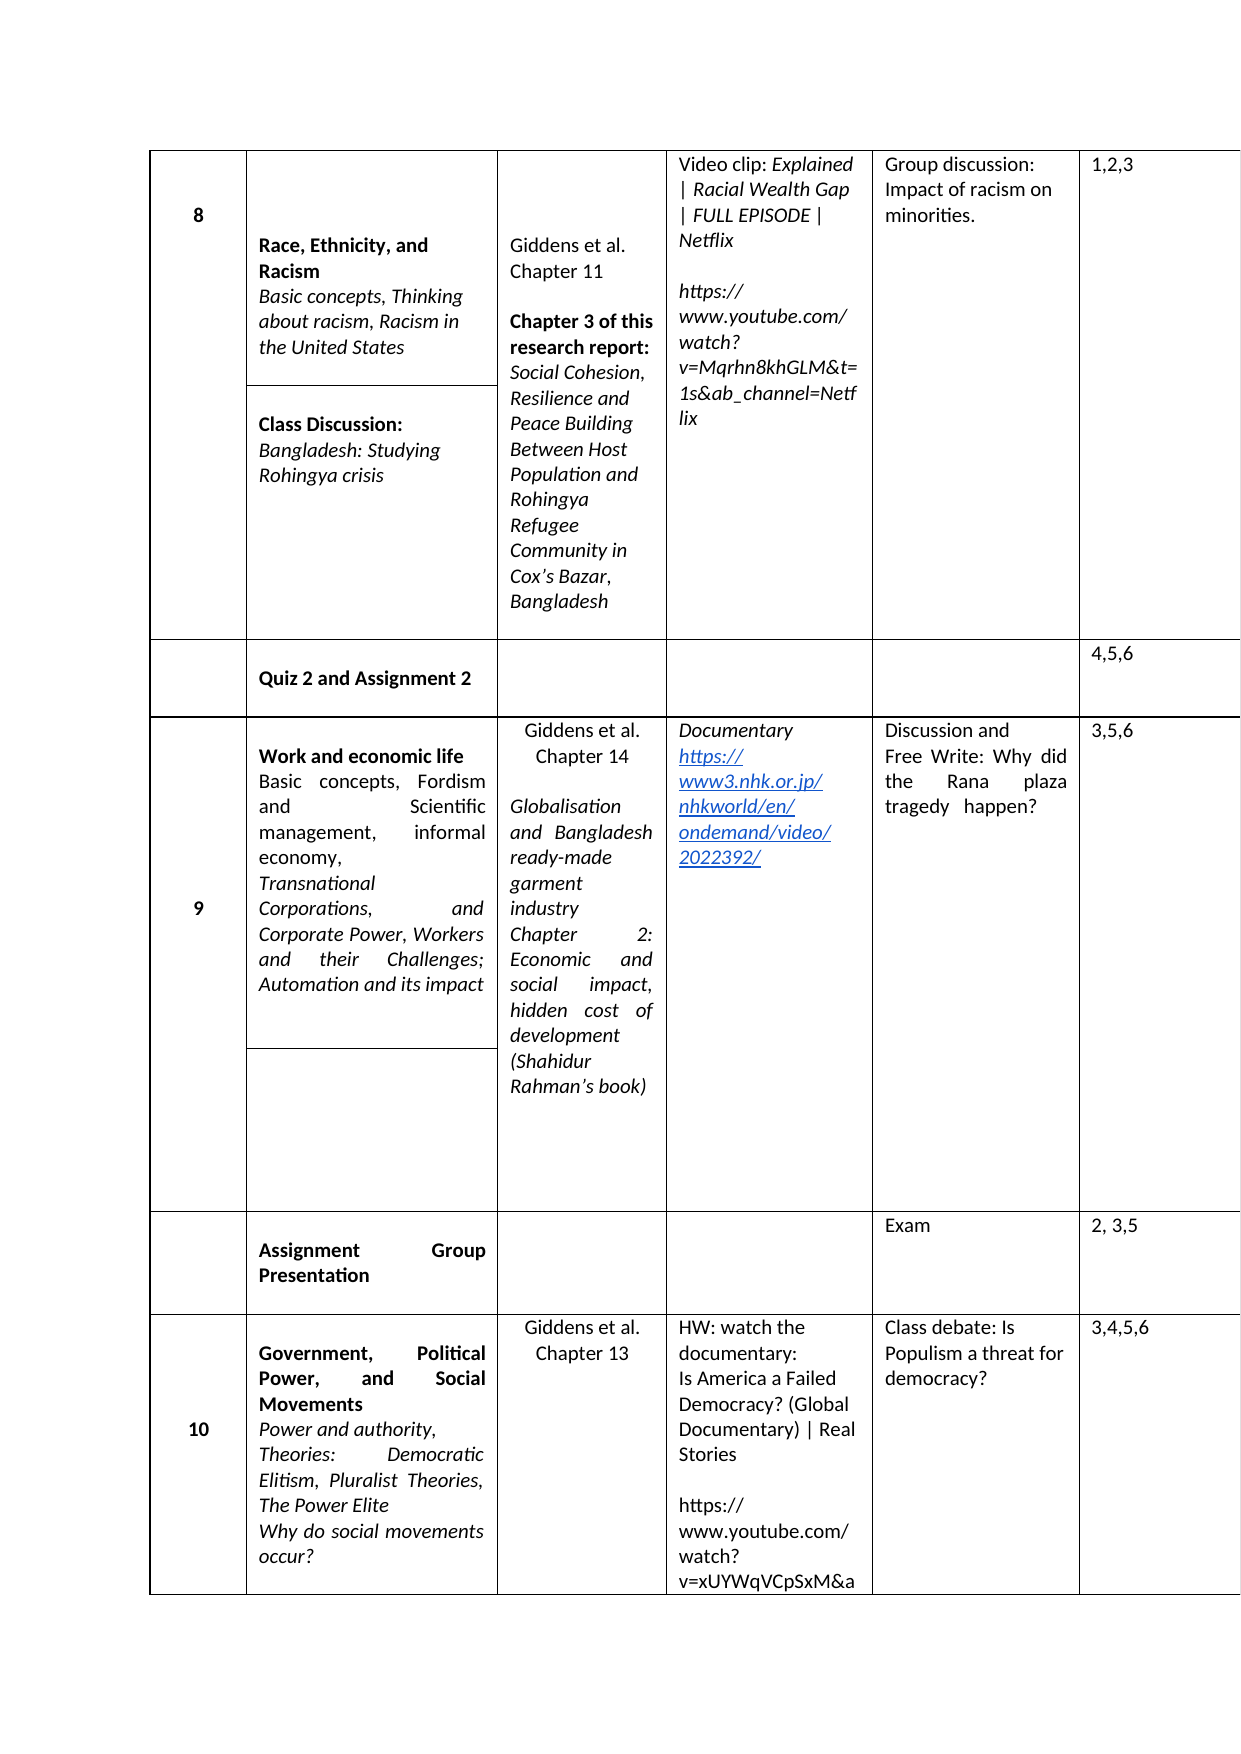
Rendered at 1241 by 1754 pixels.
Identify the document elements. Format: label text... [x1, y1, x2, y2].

table_cell Discussion and Free Write: Why did the Rana plaza tragedy happen? [873, 718, 1079, 1211]
table_cell 9 [151, 718, 246, 1211]
table_cell [498, 1212, 666, 1313]
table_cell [873, 1315, 1079, 1594]
table_cell Quiz 2 and Assignment 2 [247, 640, 497, 716]
table_cell [873, 640, 1079, 716]
table_cell Class Discussion: Bangladesh: Studying Rohingya crisis [247, 386, 497, 639]
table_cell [667, 1315, 872, 1594]
table_cell [247, 1049, 497, 1211]
table_cell 3,5,6 [1080, 718, 1240, 1211]
table_cell Documentary https://www3.nhk.or.jp/nhkworld/en/ondemand/video/2022392/ [667, 718, 872, 1211]
table_cell Work and economic life Basic concepts, Fordism and Scientific management, informal economy, Transnational Corporations, and Corporate Power, Workers and their Challenges; Automation and its impact [247, 718, 497, 1048]
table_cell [498, 1315, 666, 1594]
table_cell Exam [873, 1212, 1079, 1313]
table_cell Giddens et al. Chapter 11 Chapter 3 of this research report: Social Cohesion, Resilience and Peace Building Between Host Population and Rohingya Refugee Community in Cox’s Bazar, Bangladesh [498, 151, 666, 639]
table_cell 4,5,6 [1080, 640, 1240, 716]
table_cell [667, 1212, 872, 1313]
table_cell Video clip: Explained | Racial Wealth Gap | FULL EPISODE | Netflix https://www.youtube.com/watch?v=Mqrhn8khGLM&t=1s&ab_channel=Netflix [667, 151, 872, 639]
table_cell 3,4,5,6 [1080, 1315, 1240, 1594]
table_cell Assignment Group Presentation [247, 1212, 497, 1313]
table_cell Giddens et al. Chapter 14 Globalisation and Bangladesh ready-made garment industry Chapter 2: Economic and social impact, hidden cost of development (Shahidur Rahman’s book) [498, 718, 666, 1211]
table_cell [151, 1212, 246, 1313]
table_cell 2, 3,5 [1080, 1212, 1240, 1313]
table_cell [151, 640, 246, 716]
table_cell 8 [151, 151, 246, 639]
table_cell [667, 640, 872, 716]
table_cell Government, Political Power, and Social Movements Power and authority, Theories: Democratic Elitism, Pluralist Theories, The Power Elite Why do social movements occur? [247, 1315, 497, 1594]
table_cell Group discussion: Impact of racism on minorities. [873, 151, 1079, 639]
table_cell 1,2,3 [1080, 151, 1240, 639]
table_cell Race, Ethnicity, and Racism Basic concepts, Thinking about racism, Racism in the United States [247, 151, 497, 385]
table_cell [498, 640, 666, 716]
table_cell 10 [151, 1315, 246, 1594]
